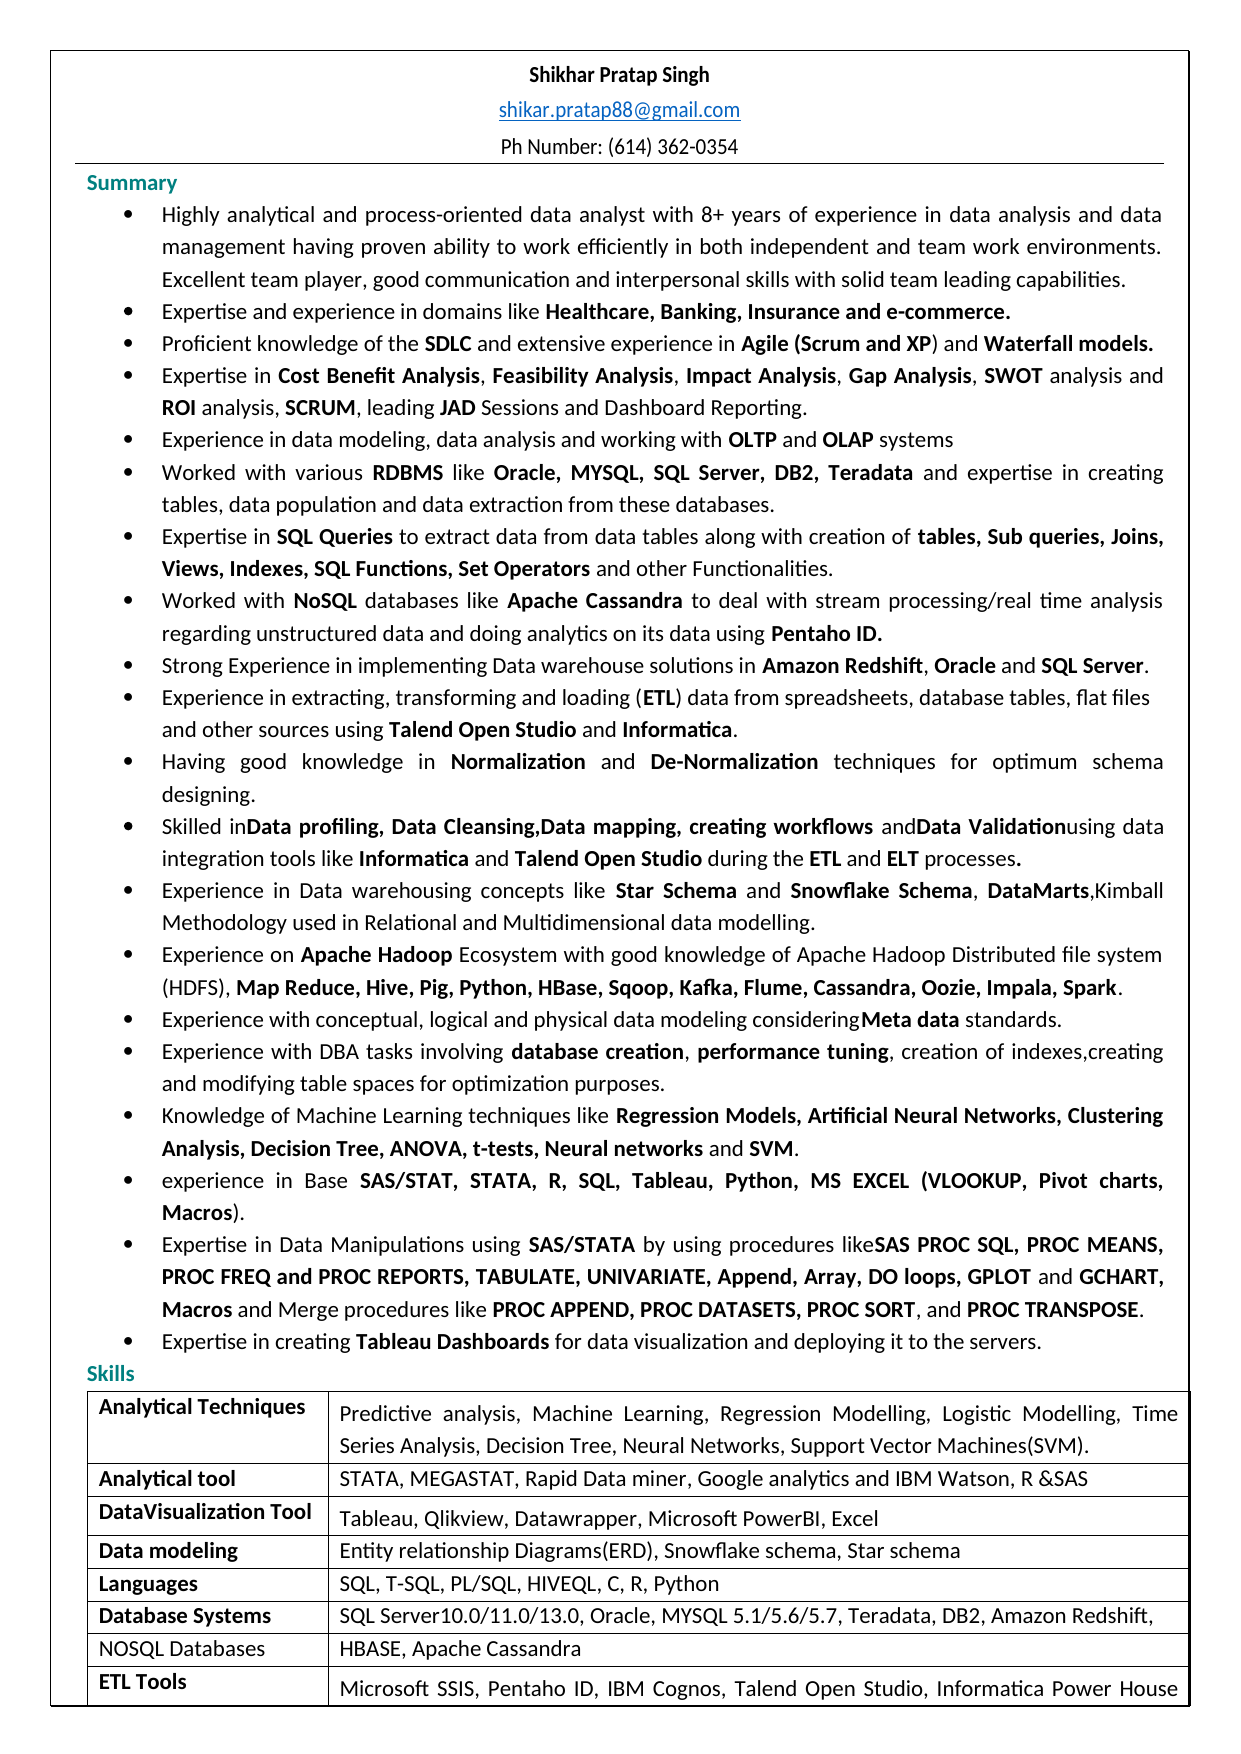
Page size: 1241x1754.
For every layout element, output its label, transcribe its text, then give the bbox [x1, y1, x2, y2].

text Summary [87, 168, 1164, 196]
list Worked with various RDBMS like Oracle, MYSQL, SQL Server, DB2, Teradata and expertise in creating tables, data population and data extraction from these databases. [124, 458, 1164, 518]
text Shikhar Pratap Singh shikar.pratap88@gmail.com [75, 58, 1164, 124]
list Experience with DBA tasks involving database creation, performance tuning, creation of indexes,creating and modifying table spaces for optimization purposes. [124, 1037, 1164, 1097]
table_cell Entity relationship Diagrams(ERD), Snowflake schema, Star schema [329, 1536, 1188, 1568]
table_header Predictive analysis, Machine Learning, Regression Modelling, Logistic Modelling, Time Series Analysis, Decision Tree, Neural Networks, Support Vector Machines(SVM). [329, 1392, 1188, 1463]
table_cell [329, 1667, 1188, 1705]
list Expertise in creating Tableau Dashboards for data visualization and deploying it to the servers. [124, 1327, 1164, 1355]
list Expertise in Data Manipulations using SAS/STATA by using procedures likeSAS PROC SQL, PROC MEANS, PROC FREQ and PROC REPORTS, TABULATE, UNIVARIATE, Append, Array, DO loops, GPLOT and GCHART, Macros and Merge procedures like PROC APPEND, PROC DATASETS, PROC SORT, and PROC TRANSPOSE. [124, 1230, 1164, 1323]
table_cell HBASE, Apache Cassandra [329, 1634, 1188, 1666]
list and other sources using Talend Open Studio and Informatica. [162, 715, 1164, 743]
list Experience on Apache Hadoop Ecosystem with good knowledge of Apache Hadoop Distributed file system (HDFS), Map Reduce, Hive, Pig, Python, HBase, Sqoop, Kafka, Flume, Cassandra, Oozie, Impala, Spark. [124, 941, 1164, 1001]
table_cell ETL Tools [88, 1667, 328, 1705]
list Having good knowledge in Normalization and De-Normalization techniques for optimum schema designing. [124, 747, 1164, 808]
table_cell Tableau, Qlikview, Datawrapper, Microsoft PowerBI, Excel [329, 1497, 1188, 1535]
list Proficient knowledge of the SDLC and extensive experience in Agile (Scrum and XP) and Waterfall models. [124, 329, 1164, 357]
table_cell NOSQL Databases [88, 1634, 328, 1666]
table_cell DataVisualization Tool [88, 1497, 328, 1535]
table_cell SQL, T-SQL, PL/SQL, HIVEQL, C, R, Python [329, 1569, 1188, 1601]
table_cell Analytical tool [88, 1464, 328, 1496]
list Expertise in Cost Benefit Analysis, Feasibility Analysis, Impact Analysis, Gap Analysis, SWOT analysis and ROI analysis, SCRUM, leading JAD Sessions and Dashboard Reporting. [124, 361, 1164, 421]
list Experience with conceptual, logical and physical data modeling consideringMeta data standards. [124, 1005, 1164, 1033]
list Skilled inData profiling, Data Cleansing,Data mapping, creating workflows andData Validationusing data integration tools like Informatica and Talend Open Studio during the ETL and ELT processes. [124, 812, 1164, 872]
list Worked with NoSQL databases like Apache Cassandra to deal with stream processing/real time analysis regarding unstructured data and doing analytics on its data using Pentaho ID. [124, 587, 1164, 647]
list Expertise in SQL Queries to extract data from data tables along with creation of tables, Sub queries, Joins, Views, Indexes, SQL Functions, Set Operators and other Functionalities. [124, 522, 1164, 582]
list Highly analytical and process-oriented data analyst with 8+ years of experience in data analysis and data management having proven ability to work efficiently in both independent and team work environments. Excellent team player, good communication and interpersonal skills with solid team leading capabilities. [124, 200, 1164, 293]
table_cell Languages [88, 1569, 328, 1601]
list Experience in extracting, transforming and loading (ETL) data from spreadsheets, database tables, flat files [124, 683, 1164, 711]
table_header Analytical Techniques [88, 1392, 328, 1463]
list Knowledge of Machine Learning techniques like Regression Models, Artificial Neural Networks, Clustering Analysis, Decision Tree, ANOVA, t-tests, Neural networks and SVM. [124, 1102, 1164, 1162]
list experience in Base SAS/STAT, STATA, R, SQL, Tableau, Python, MS EXCEL (VLOOKUP, Pivot charts, Macros). [124, 1166, 1164, 1226]
text Skills [87, 1359, 1164, 1387]
list Experience in data modeling, data analysis and working with OLTP and OLAP systems [124, 426, 1164, 454]
table_cell Database Systems [88, 1602, 328, 1633]
table_cell Data modeling [88, 1536, 328, 1568]
text Ph Number: (614) 362-0354 [75, 130, 1164, 163]
table_cell STATA, MEGASTAT, Rapid Data miner, Google analytics and IBM Watson, R &SAS [329, 1464, 1188, 1496]
list Expertise and experience in domains like Healthcare, Banking, Insurance and e-commerce. [124, 297, 1164, 325]
table_cell SQL Server10.0/11.0/13.0, Oracle, MYSQL 5.1/5.6/5.7, Teradata, DB2, Amazon Redshift, [329, 1602, 1188, 1633]
list Strong Experience in implementing Data warehouse solutions in Amazon Redshift, Oracle and SQL Server. [124, 651, 1164, 679]
list Experience in Data warehousing concepts like Star Schema and Snowflake Schema, DataMarts,Kimball Methodology used in Relational and Multidimensional data modelling. [124, 876, 1164, 936]
